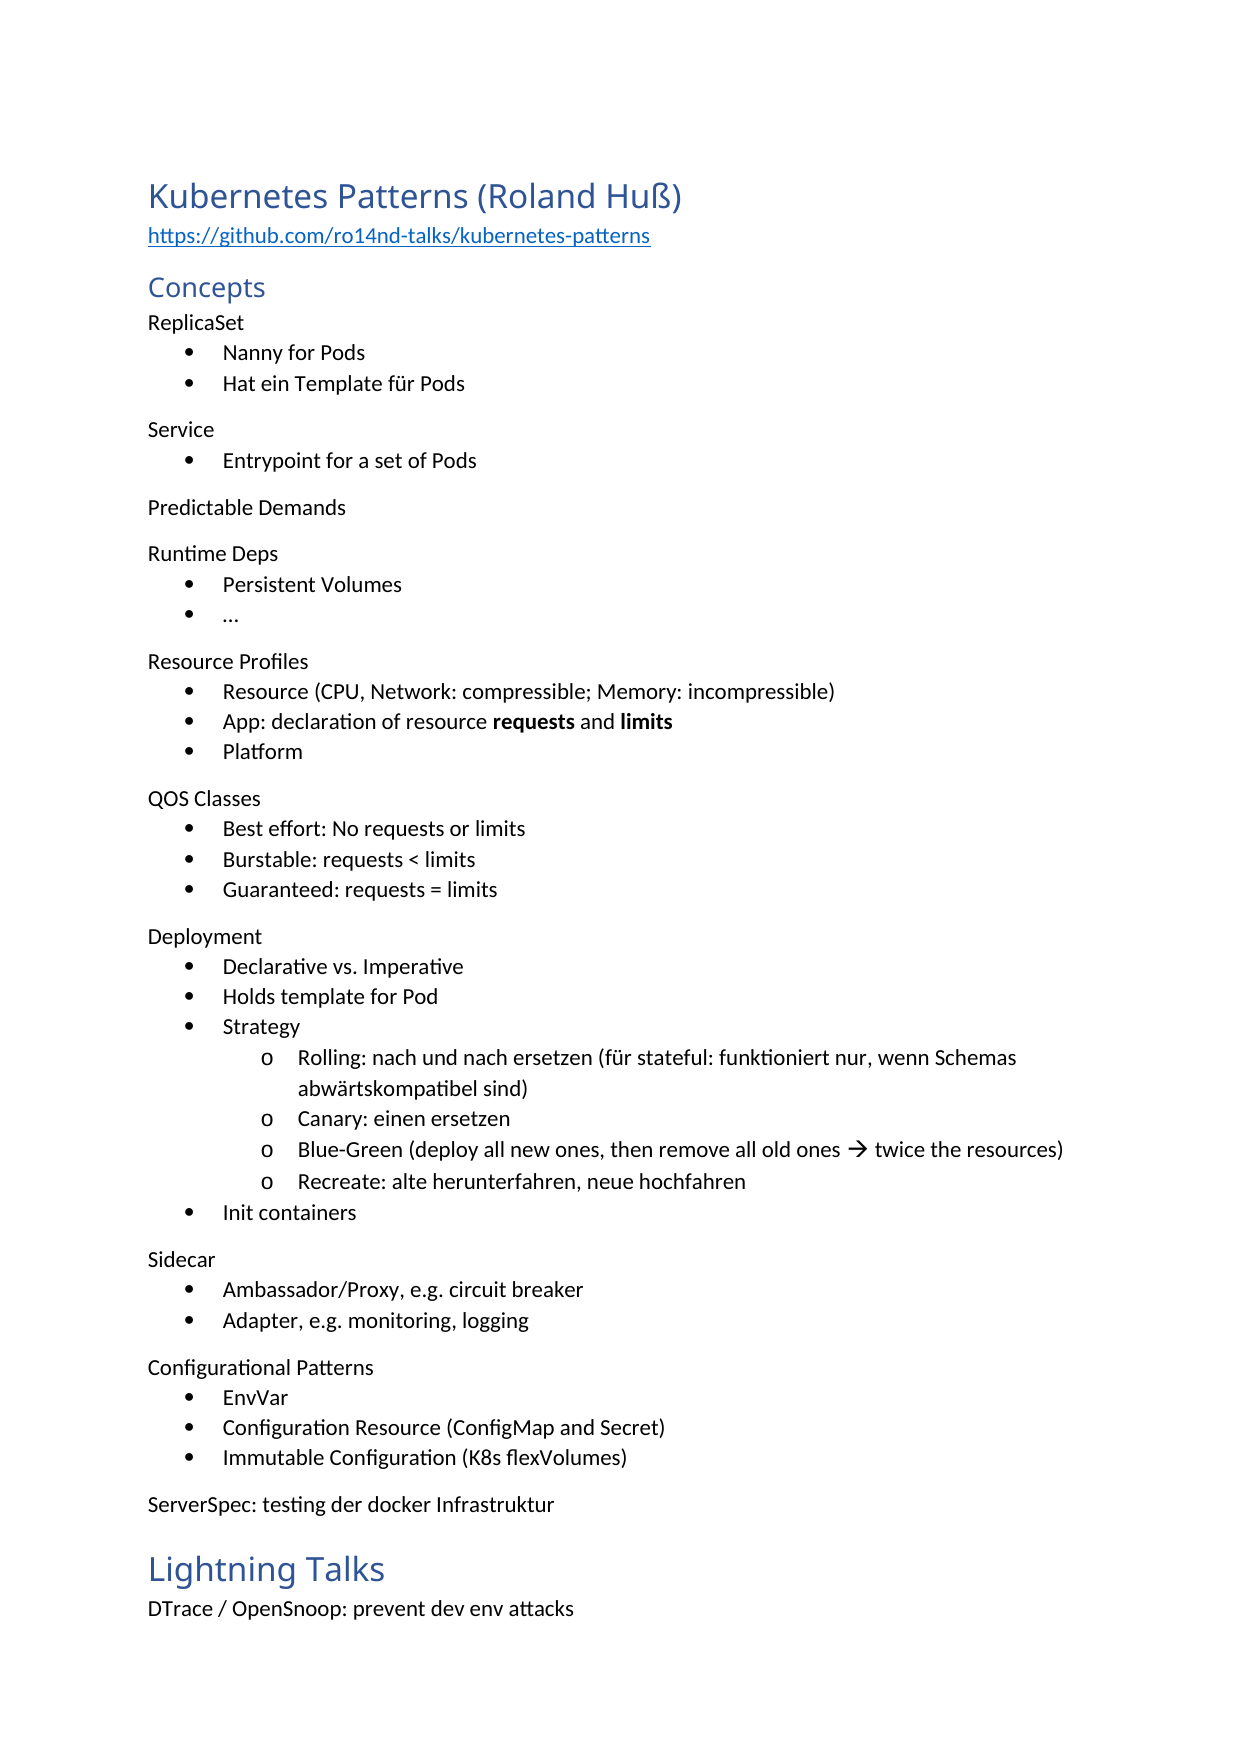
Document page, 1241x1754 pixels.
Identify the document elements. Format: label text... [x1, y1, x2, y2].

text Resource Profiles [148, 647, 1093, 675]
list App: declaration of resource requests and limits [185, 707, 1093, 735]
list Holds template for Pod [185, 982, 1093, 1010]
list Guaranteed: requests = limits [185, 875, 1093, 903]
list Ambassador/Proxy, e.g. circuit breaker [185, 1276, 1093, 1304]
list Platform [185, 737, 1093, 765]
list Hat ein Template für Pods [185, 369, 1093, 397]
list Canary: einen ersetzen [260, 1104, 1093, 1133]
list Strategy [185, 1012, 1093, 1040]
text ReplicaSet [148, 308, 1093, 336]
list Configuration Resource (ConfigMap and Secret) [185, 1413, 1093, 1441]
list Best effort: No requests or limits [185, 814, 1093, 842]
text Service [148, 416, 1093, 443]
list Rolling: nach und nach ersetzen (für stateful: funktioniert nur, wenn Schemas abwärtskompatibel sind) [260, 1043, 1093, 1102]
list EnvVar [185, 1383, 1093, 1411]
list Recreate: alte herunterfahren, neue hochfahren [260, 1167, 1093, 1196]
list Declarative vs. Imperative [185, 952, 1093, 980]
list Adapter, e.g. monitoring, logging [185, 1306, 1093, 1334]
text Runtime Deps [148, 539, 1093, 567]
text DTrace / OpenSnoop: prevent dev env attacks [148, 1594, 1093, 1622]
list Blue-Green (deploy all new ones, then remove all old ones twice the resources) [260, 1136, 1093, 1165]
text Sidecar [148, 1245, 1093, 1273]
list Resource (CPU, Network: compressible; Memory: incompressible) [185, 677, 1093, 705]
list … [185, 600, 1093, 628]
text QOS Classes [148, 784, 1093, 812]
list Entrypoint for a set of Pods [185, 446, 1093, 474]
subtitle Lightning Talks [148, 1545, 1093, 1591]
list Init containers [185, 1198, 1093, 1227]
text ServerSpec: testing der docker Infrastruktur [148, 1490, 1093, 1518]
text Deployment [148, 922, 1093, 950]
text Predictable Demands [148, 493, 1093, 521]
list Burstable: requests < limits [185, 845, 1093, 873]
list Persistent Volumes [185, 570, 1093, 598]
subtitle Kubernetes Patterns (Roland Huß) [148, 173, 1093, 218]
text https://github.com/ro14nd-talks/kubernetes-patterns [148, 222, 1093, 249]
list Nanny for Pods [185, 338, 1093, 366]
subtitle Concepts [148, 268, 1093, 305]
list Immutable Configuration (K8s flexVolumes) [185, 1443, 1093, 1471]
text Configurational Patterns [148, 1353, 1093, 1381]
